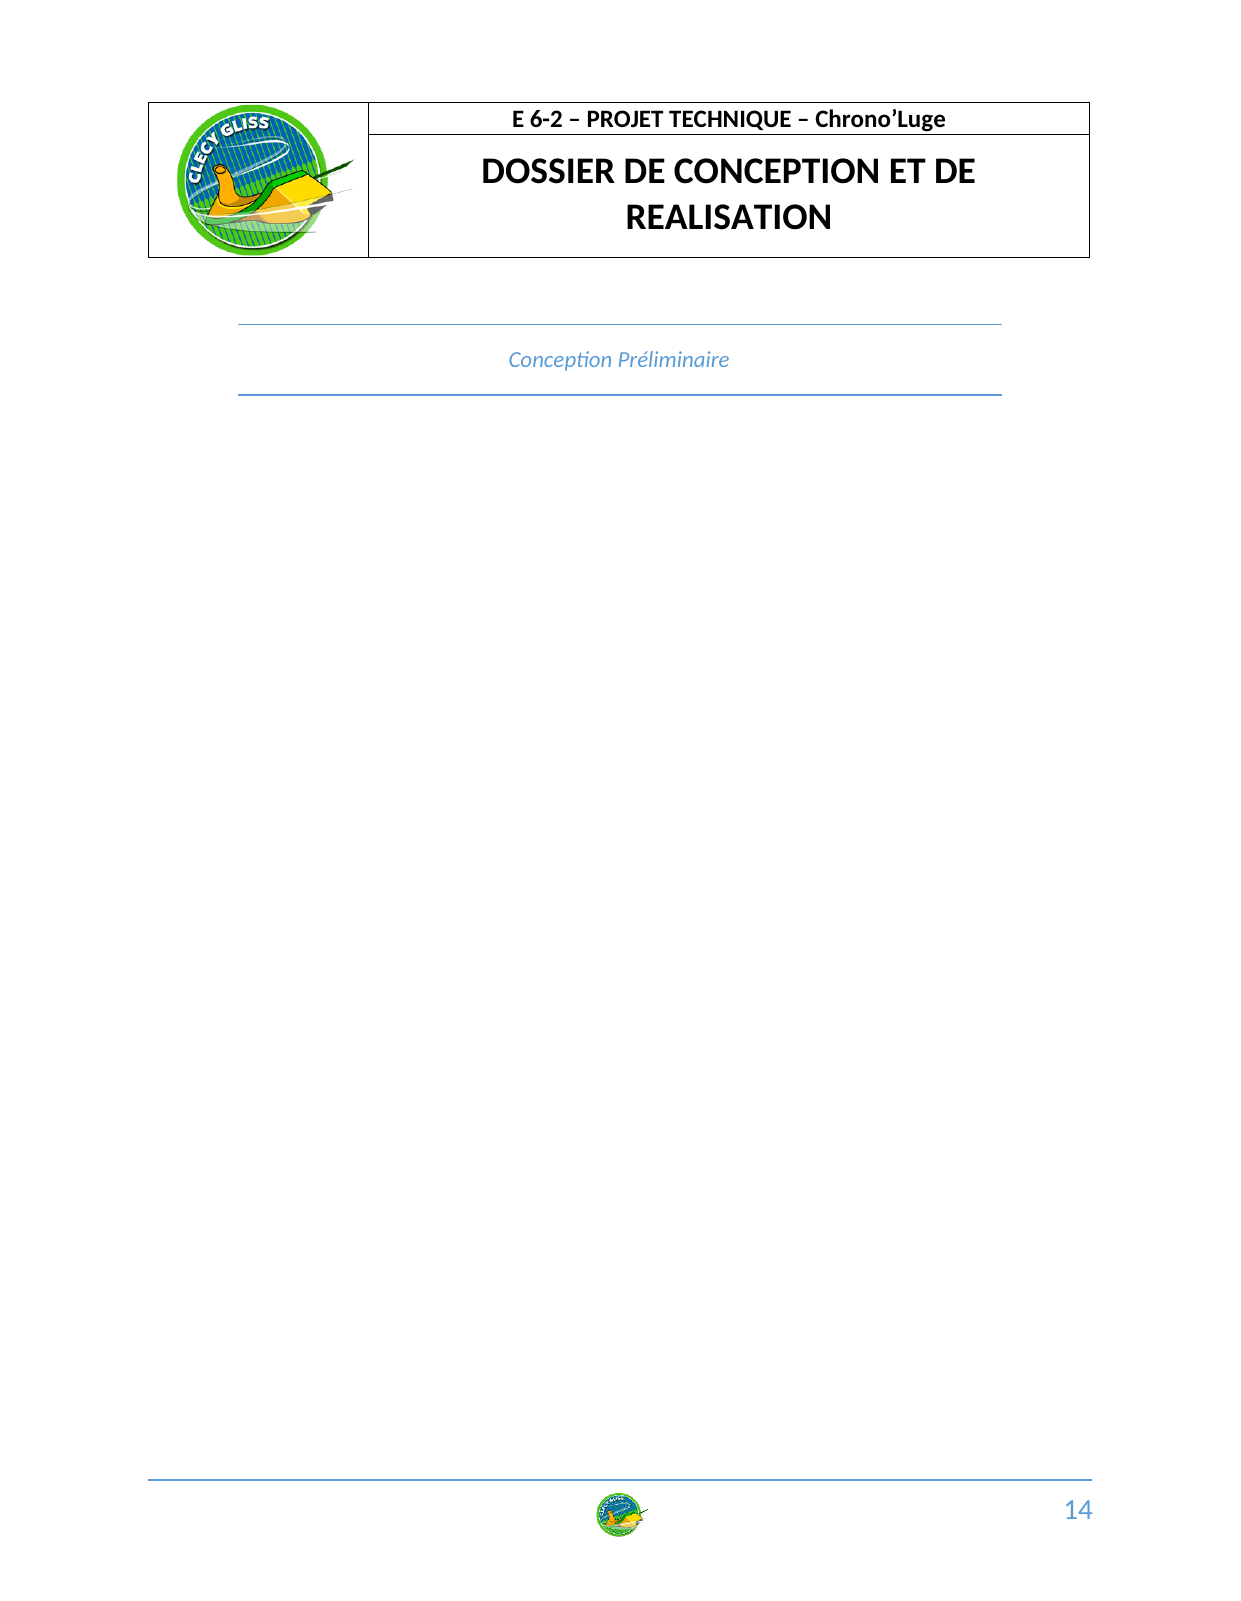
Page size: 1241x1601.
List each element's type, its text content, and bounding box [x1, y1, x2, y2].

picture [591, 1492, 649, 1537]
text Conception Préliminaire [238, 325, 1002, 394]
picture [159, 102, 355, 258]
